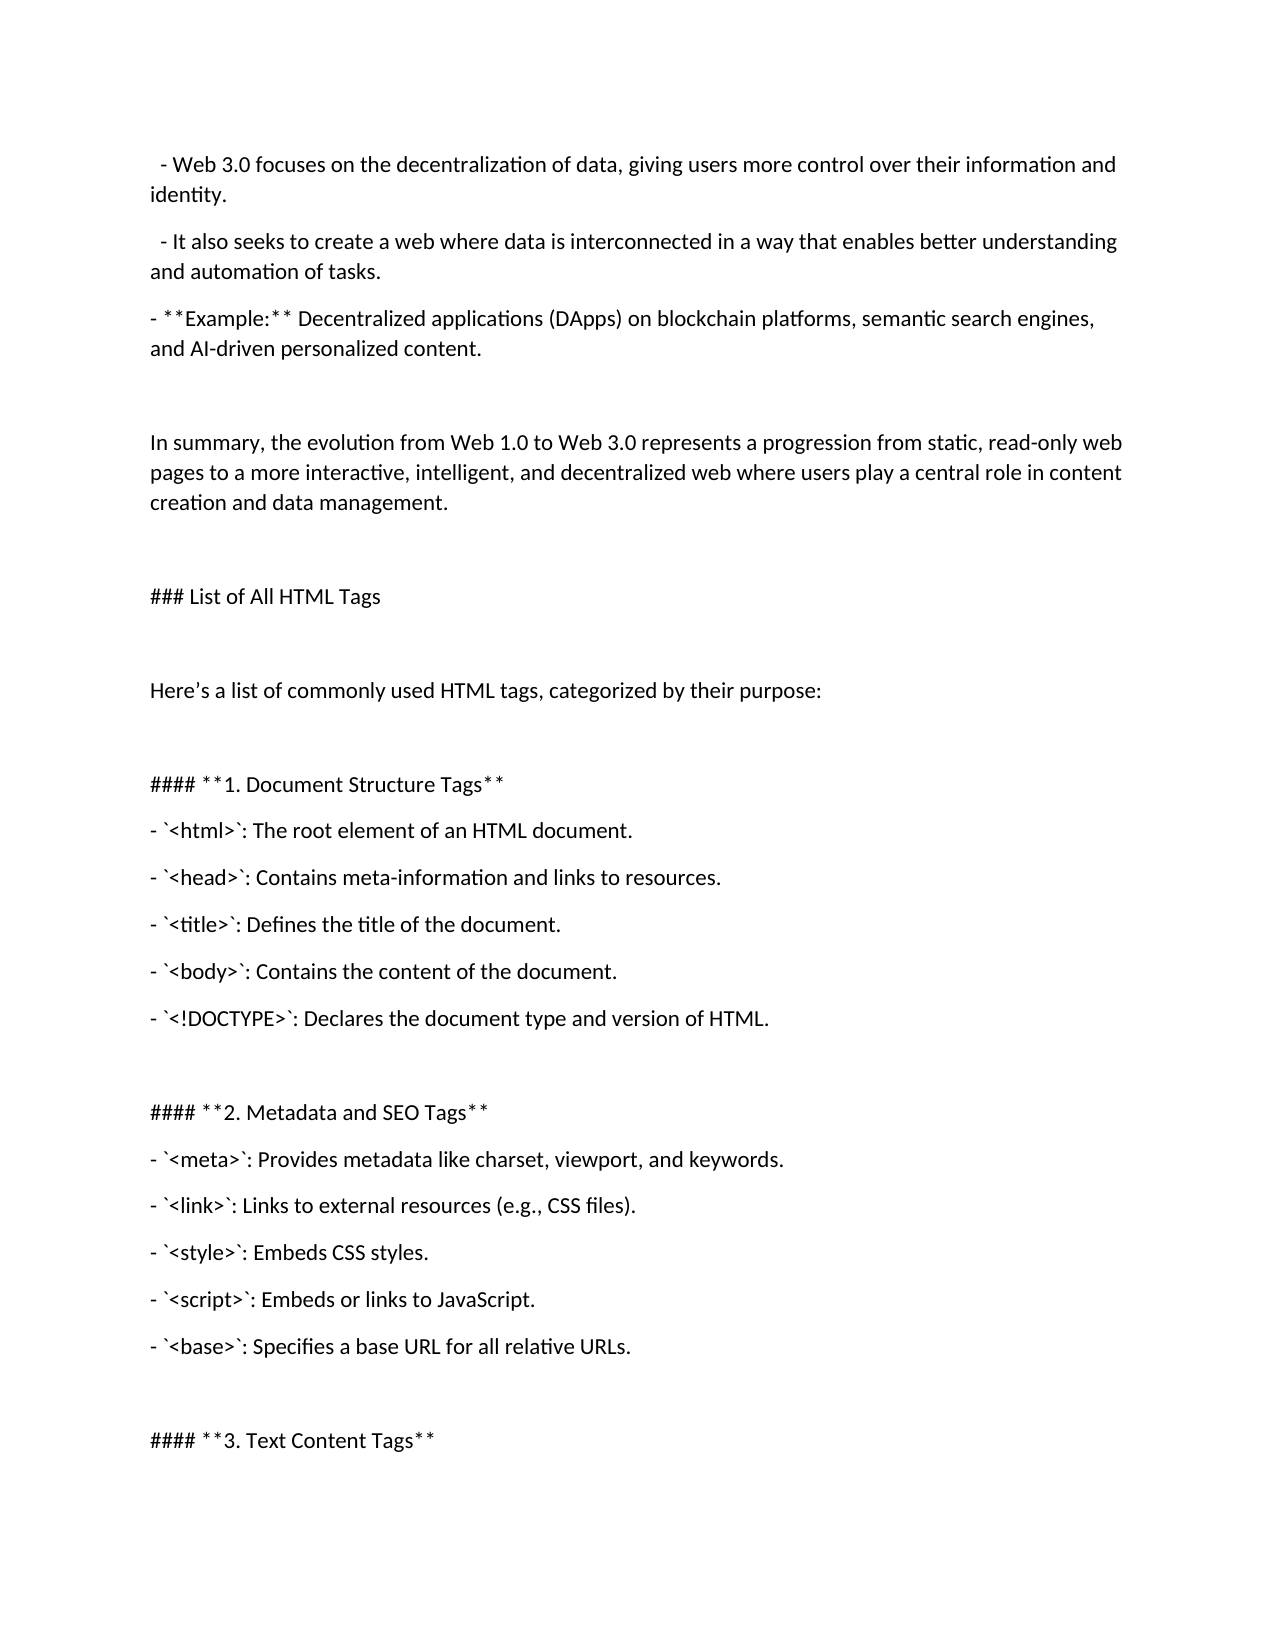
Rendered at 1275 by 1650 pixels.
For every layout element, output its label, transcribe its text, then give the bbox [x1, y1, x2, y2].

text #### **2. Metadata and SEO Tags** [150, 1098, 1125, 1126]
text - `<style>`: Embeds CSS styles. [150, 1238, 1125, 1267]
text ### List of All HTML Tags [150, 582, 1125, 610]
text - It also seeks to create a web where data is interconnected in a way that enables better understanding and automation of tasks. [150, 227, 1125, 285]
text Here’s a list of commonly used HTML tags, categorized by their purpose: [150, 676, 1125, 704]
text - `<html>`: The root element of an HTML document. [150, 817, 1125, 845]
text - `<head>`: Contains meta-information and links to resources. [150, 863, 1125, 892]
text - `<meta>`: Provides metadata like charset, viewport, and keywords. [150, 1145, 1125, 1173]
text - `<base>`: Specifies a base URL for all relative URLs. [150, 1332, 1125, 1360]
text - `<link>`: Links to external resources (e.g., CSS files). [150, 1192, 1125, 1220]
text - `<title>`: Defines the title of the document. [150, 910, 1125, 938]
text - `<body>`: Contains the content of the document. [150, 957, 1125, 985]
text - **Example:** Decentralized applications (DApps) on blockchain platforms, semantic search engines, and AI-driven personalized content. [150, 304, 1125, 362]
text #### **3. Text Content Tags** [150, 1426, 1125, 1454]
text #### **1. Document Structure Tags** [150, 770, 1125, 798]
text - Web 3.0 focuses on the decentralization of data, giving users more control over their information and identity. [150, 150, 1125, 208]
text - `<script>`: Embeds or links to JavaScript. [150, 1285, 1125, 1313]
text In summary, the evolution from Web 1.0 to Web 3.0 represents a progression from static, read-only web pages to a more interactive, intelligent, and decentralized web where users play a central role in content creation and data management. [150, 428, 1125, 517]
text - `<!DOCTYPE>`: Declares the document type and version of HTML. [150, 1004, 1125, 1032]
